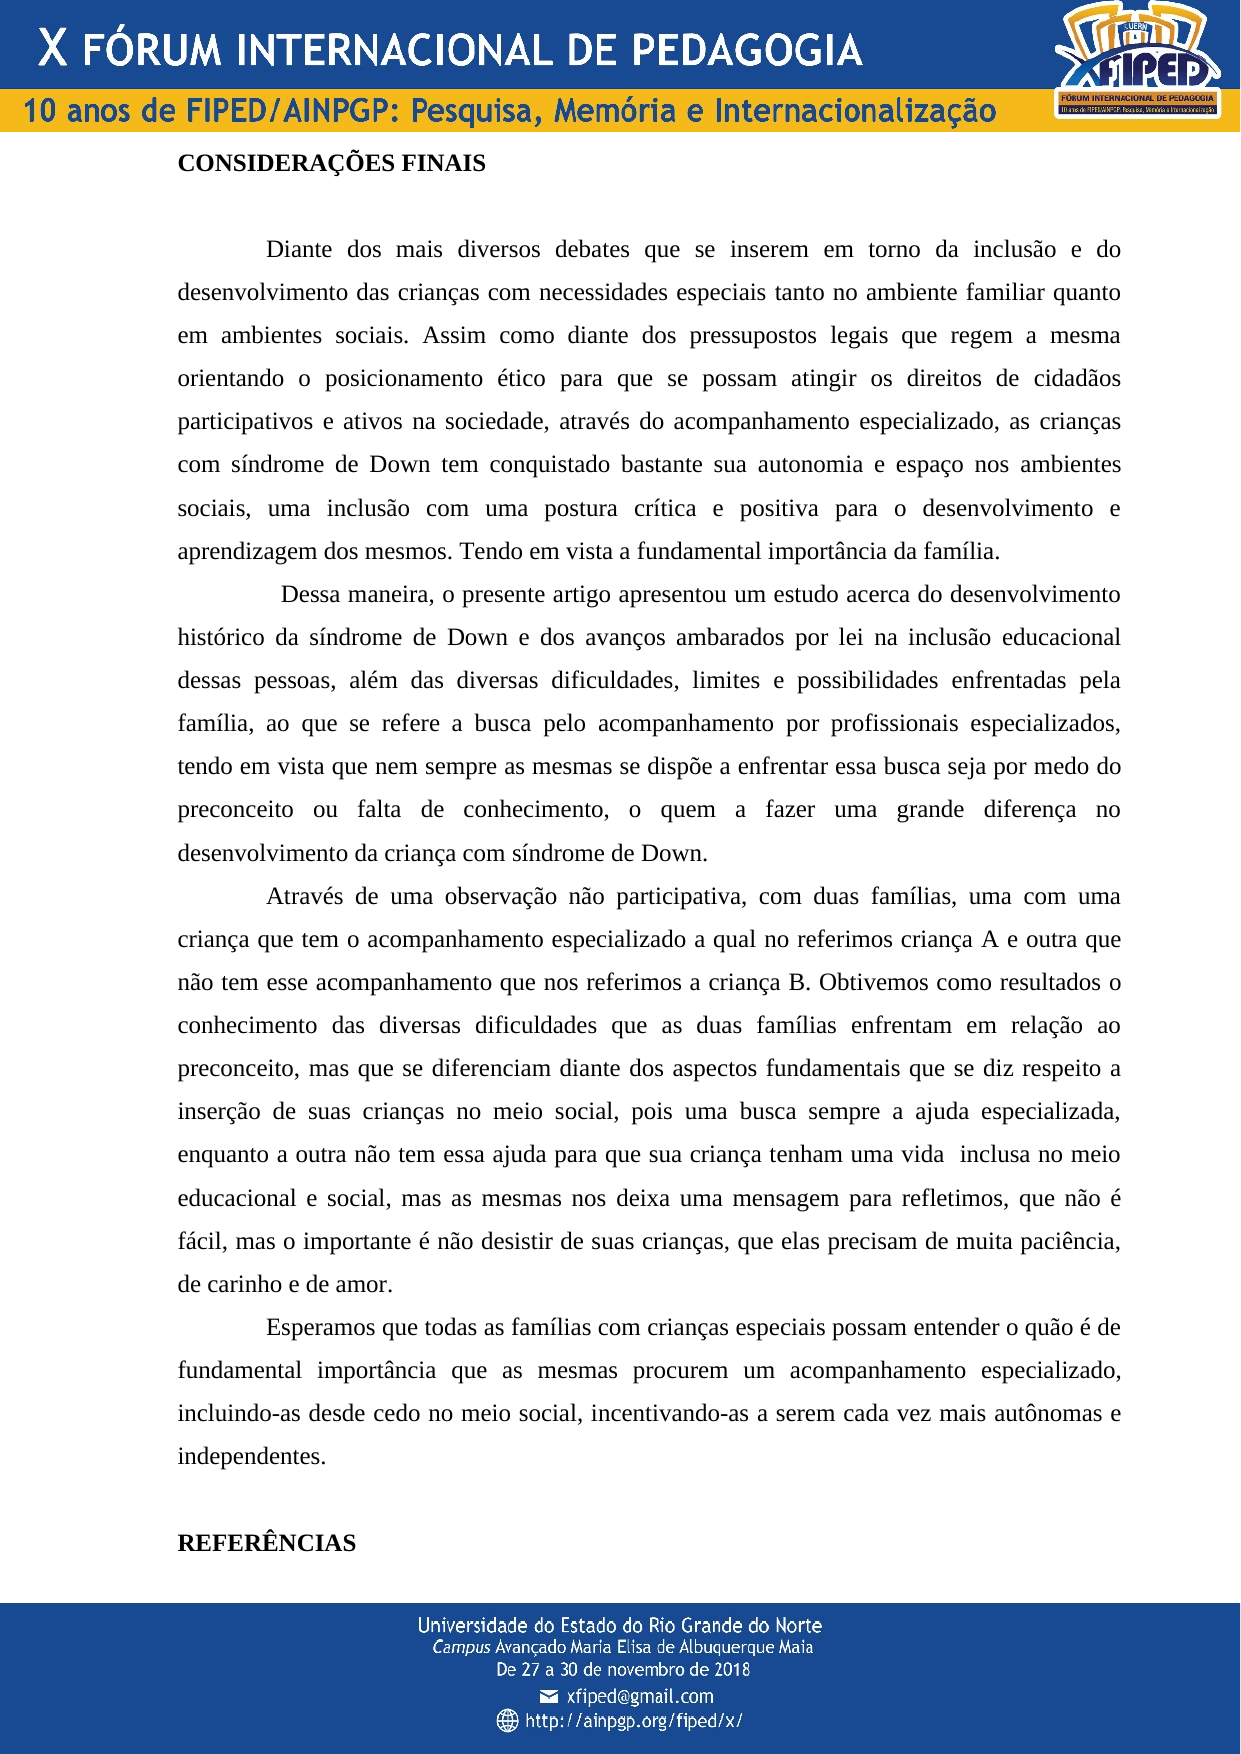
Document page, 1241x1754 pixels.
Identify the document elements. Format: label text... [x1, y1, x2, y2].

text CONSIDERAÇÕES FINAIS [177, 148, 1122, 176]
text Através de uma observação não participativa, com duas famílias, uma com uma criança que tem o acompanhamento especializado a qual no referimos criança A e outra que não tem esse acompanhamento que nos referimos a criança B. Obtivemos como resultados o conhecimento das diversas dificuldades que as duas famílias enfrentam em relação ao preconceito, mas que se diferenciam diante dos aspectos fundamentais que se diz respeito a inserção de suas crianças no meio social, pois uma busca sempre a ajuda especializada, enquanto a outra não tem essa ajuda para que sua criança tenham uma vida inclusa no meio educacional e social, mas as mesmas nos deixa uma mensagem para refletimos, que não é fácil, mas o importante é não desistir de suas crianças, que elas precisam de muita paciência, de carinho e de amor. [177, 881, 1122, 1298]
picture [0, 0, 1241, 132]
text REFERÊNCIAS [177, 1528, 1122, 1556]
text Esperamos que todas as famílias com crianças especiais possam entender o quão é de fundamental importância que as mesmas procurem um acompanhamento especializado, incluindo-as desde cedo no meio social, incentivando-as a serem cada vez mais autônomas e independentes. [177, 1312, 1122, 1470]
picture [0, 1603, 1241, 1754]
text Diante dos mais diversos debates que se inserem em torno da inclusão e do desenvolvimento das crianças com necessidades especiais tanto no ambiente familiar quanto em ambientes sociais. Assim como diante dos pressupostos legais que regem a mesma orientando o posicionamento ético para que se possam atingir os direitos de cidadãos participativos e ativos na sociedade, através do acompanhamento especializado, as crianças com síndrome de Down tem conquistado bastante sua autonomia e espaço nos ambientes sociais, uma inclusão com uma postura crítica e positiva para o desenvolvimento e aprendizagem dos mesmos. Tendo em vista a fundamental importância da família. [177, 234, 1122, 564]
text Dessa maneira, o presente artigo apresentou um estudo acerca do desenvolvimento histórico da síndrome de Down e dos avanços ambarados por lei na inclusão educacional dessas pessoas, além das diversas dificuldades, limites e possibilidades enfrentadas pela família, ao que se refere a busca pelo acompanhamento por profissionais especializados, tendo em vista que nem sempre as mesmas se dispõe a enfrentar essa busca seja por medo do preconceito ou falta de conhecimento, o quem a fazer uma grande diferença no desenvolvimento da criança com síndrome de Down. [177, 579, 1122, 866]
